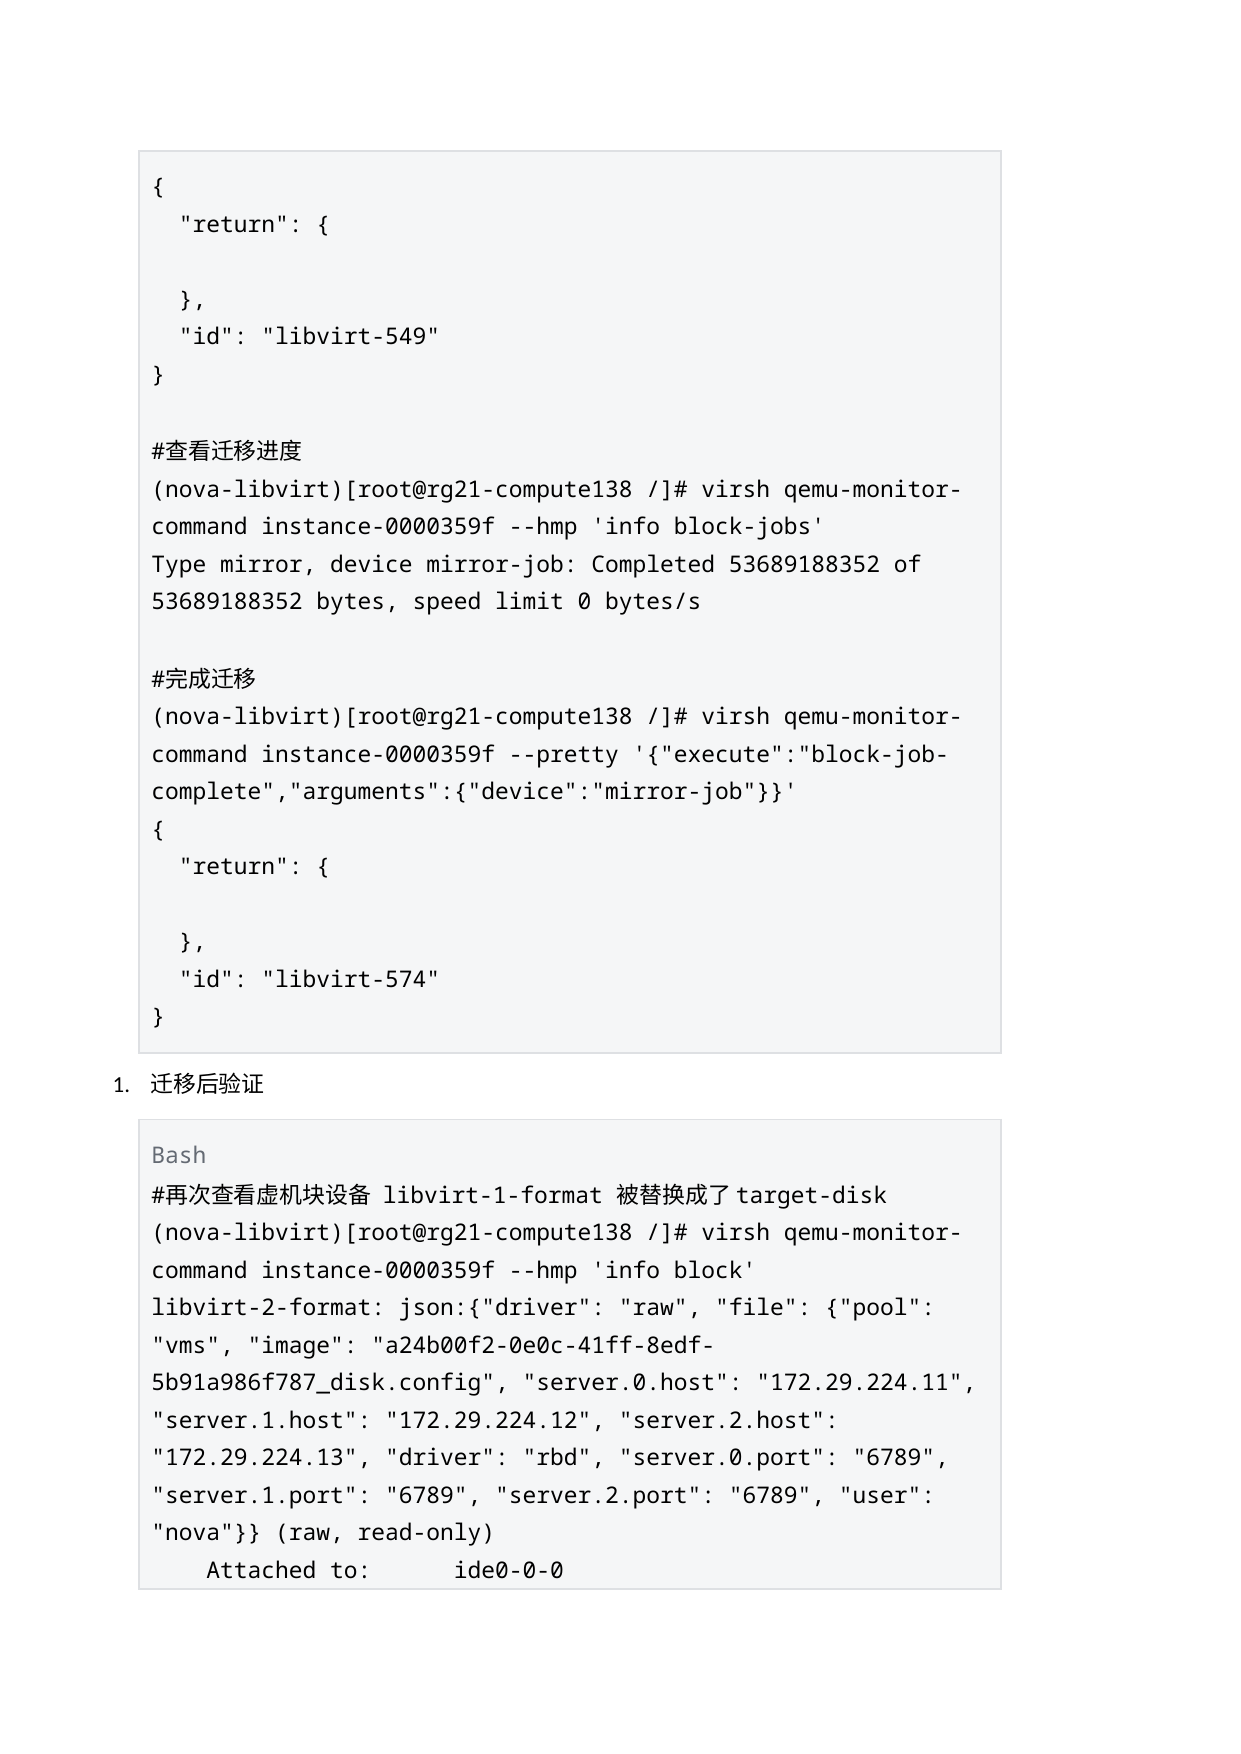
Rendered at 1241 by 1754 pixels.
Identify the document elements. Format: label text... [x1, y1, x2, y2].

list 迁移后验证 [112, 1066, 1090, 1099]
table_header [140, 152, 1000, 1052]
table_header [140, 1120, 1000, 1588]
